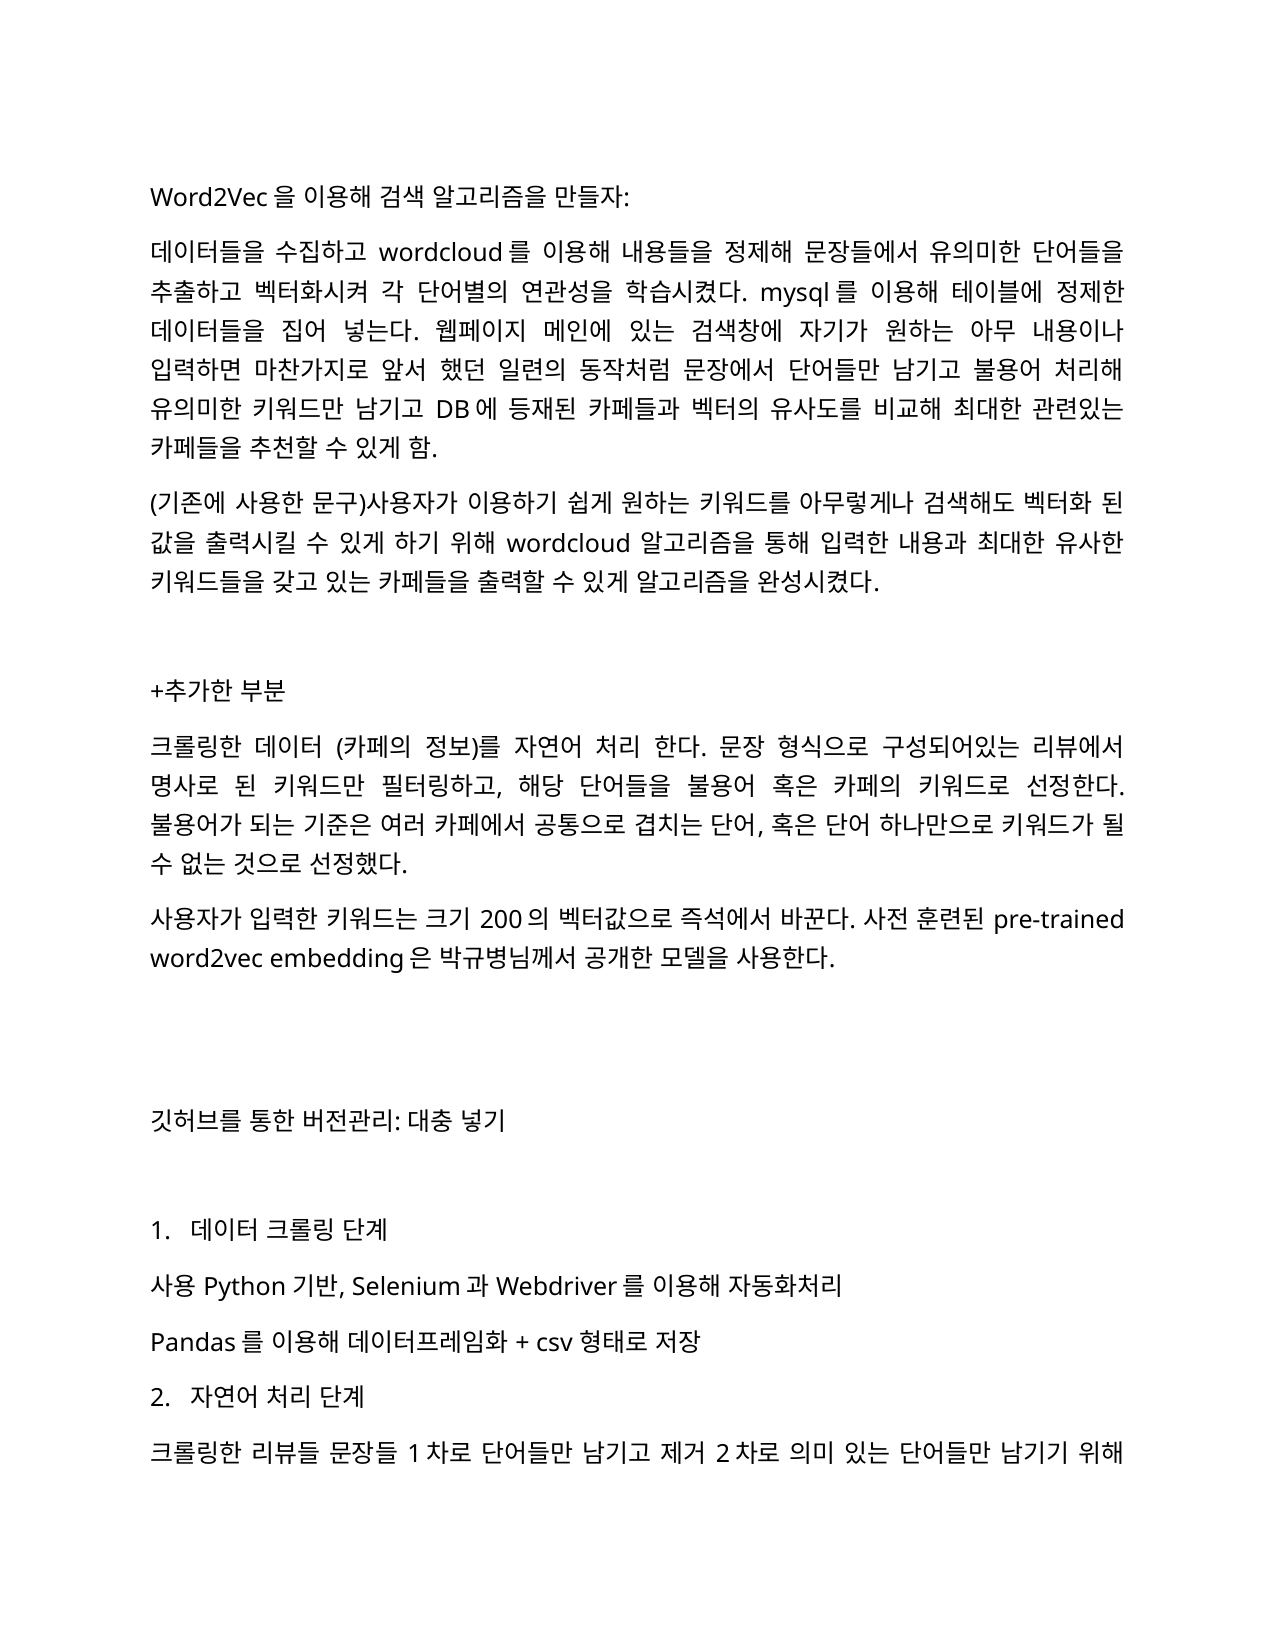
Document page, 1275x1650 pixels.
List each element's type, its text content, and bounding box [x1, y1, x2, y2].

text 크롤링한 데이터 (카페의 정보)를 자연어 처리 한다. 문장 형식으로 구성되어있는 리뷰에서 명사로 된 키워드만 필터링하고, 해당 단어들을 불용어 혹은 카페의 키워드로 선정한다. 불용어가 되는 기준은 여러 카페에서 공통으로 겹치는 단어, 혹은 단어 하나만으로 키워드가 될 수 없는 것으로 선정했다. [150, 727, 1125, 880]
text +추가한 부분 [150, 671, 1125, 707]
text Pandas를 이용해 데이터프레임화 + csv 형태로 저장 [150, 1322, 1125, 1358]
text (기존에 사용한 문구)사용자가 이용하기 쉽게 원하는 키워드를 아무렇게나 검색해도 벡터화 된 값을 출력시킬 수 있게 하기 위해 wordcloud 알고리즘을 통해 입력한 내용과 최대한 유사한 키워드들을 갖고 있는 카페들을 출력할 수 있게 알고리즘을 완성시켰다. [150, 484, 1125, 598]
text 사용 Python 기반, Selenium과 Webdriver를 이용해 자동화처리 [150, 1266, 1125, 1303]
text 깃허브를 통한 버전관리: 대충 넣기 [150, 1102, 1125, 1138]
text 데이터들을 수집하고 wordcloud를 이용해 내용들을 정제해 문장들에서 유의미한 단어들을 추출하고 벡터화시켜 각 단어별의 연관성을 학습시켰다. mysql를 이용해 테이블에 정제한 데이터들을 집어 넣는다. 웹페이지 메인에 있는 검색창에 자기가 원하는 아무 내용이나 입력하면 마찬가지로 앞서 했던 일련의 동작처럼 문장에서 단어들만 남기고 불용어 처리해 유의미한 키워드만 남기고 DB에 등재된 카페들과 벡터의 유사도를 비교해 최대한 관련있는 카페들을 추천할 수 있게 함. [150, 233, 1125, 464]
text 2. 자연어 처리 단계 [150, 1378, 1125, 1414]
text 사용자가 입력한 키워드는 크기 200의 벡터값으로 즉석에서 바꾼다. 사전 훈련된 pre-trained word2vec embedding은 박규병님께서 공개한 모델을 사용한다. [150, 900, 1125, 975]
text Word2Vec을 이용해 검색 알고리즘을 만들자: [150, 177, 1125, 213]
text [150, 1434, 1125, 1470]
text 1. 데이터 크롤링 단계 [150, 1211, 1125, 1247]
